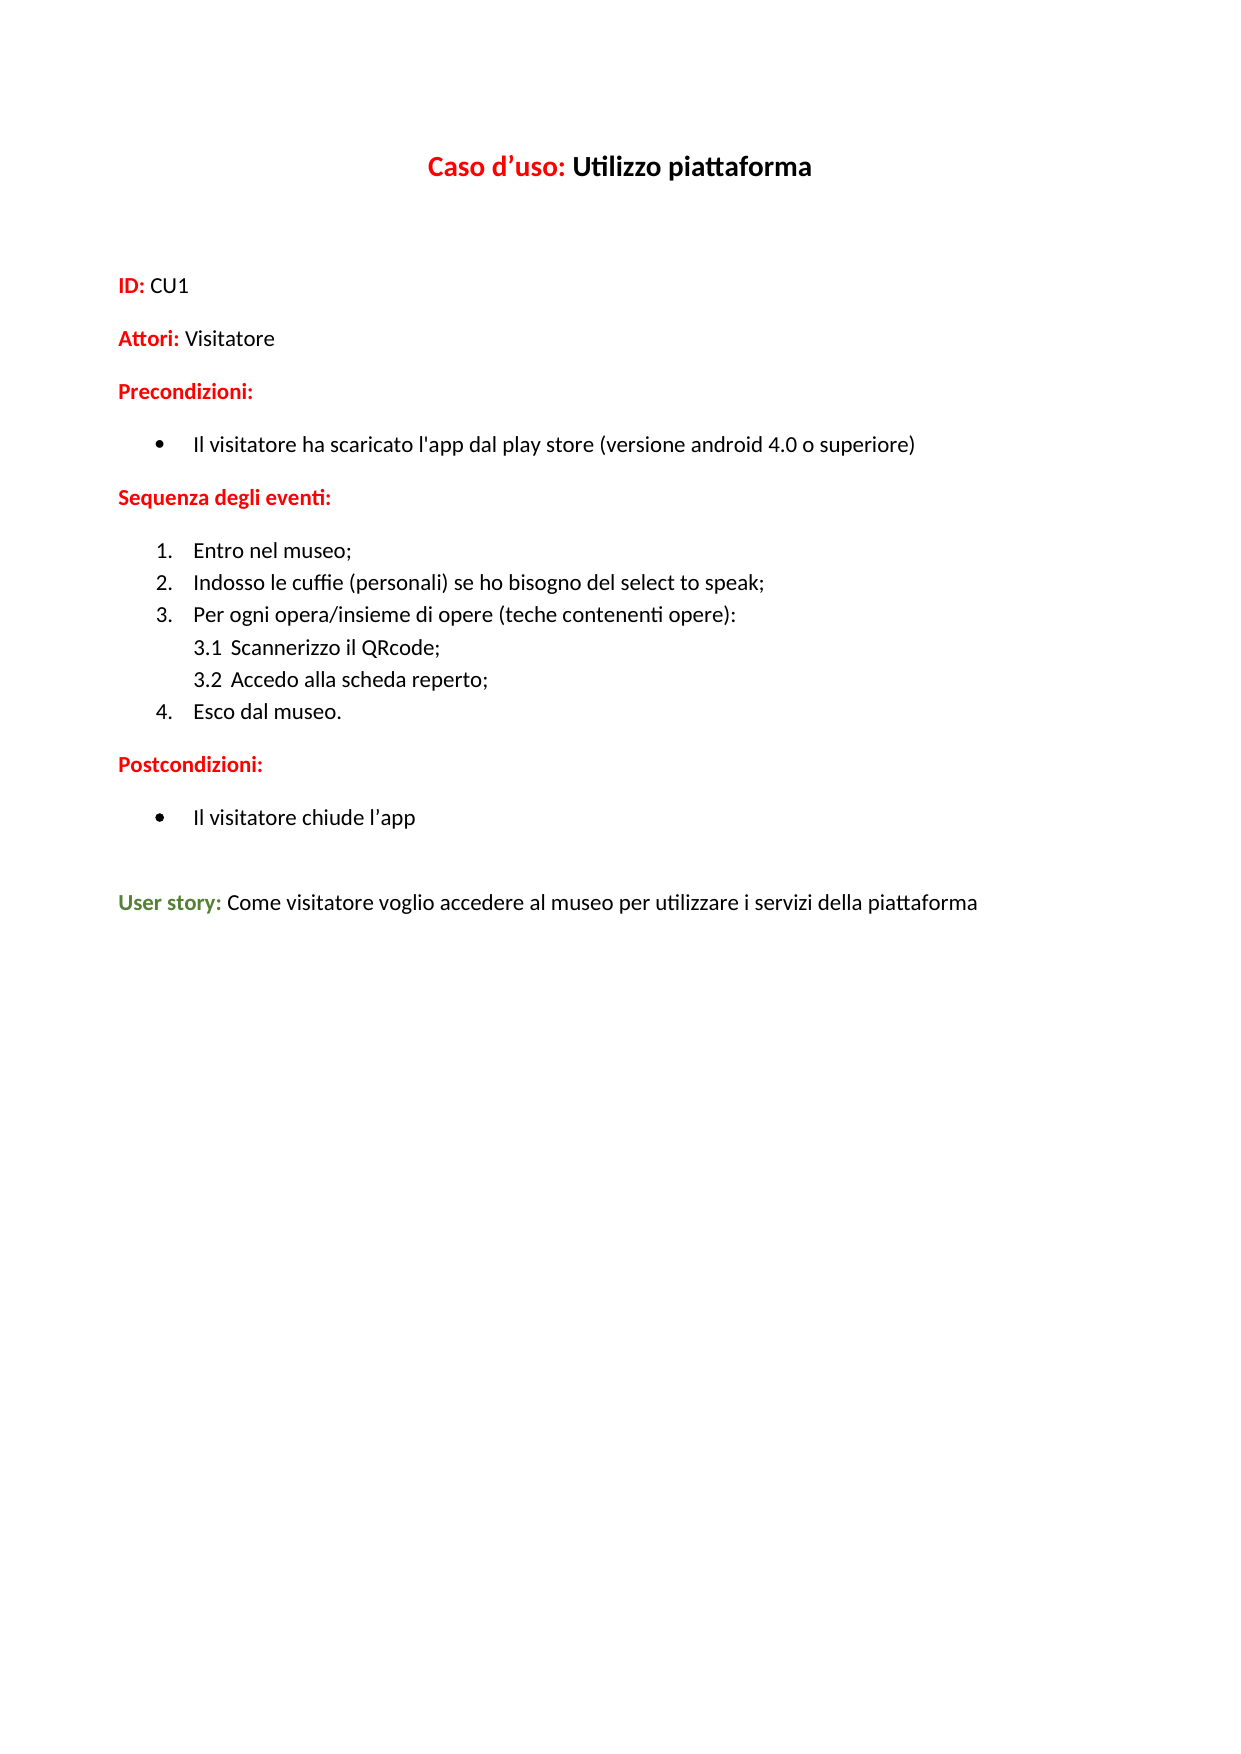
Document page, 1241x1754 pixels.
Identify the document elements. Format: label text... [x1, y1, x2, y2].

list Il visitatore ha scaricato l'app dal play store (versione android 4.0 o superiore) [156, 430, 1122, 458]
list Scannerizzo il QRcode; [193, 633, 1122, 661]
list Entro nel museo; [156, 536, 1122, 564]
text Attori: Visitatore [118, 324, 1122, 352]
text User story: Come visitatore voglio accedere al museo per utilizzare i servizi della piattaforma [118, 888, 1122, 916]
list Accedo alla scheda reperto; [193, 665, 1122, 693]
text Caso d’uso: Utilizzo piattaforma [118, 148, 1122, 183]
text ID: CU1 [118, 271, 1122, 299]
text Precondizioni: [118, 377, 1122, 405]
list Indosso le cuffie (personali) se ho bisogno del select to speak; [156, 568, 1122, 596]
list Per ogni opera/insieme di opere (teche contenenti opere): [156, 601, 1122, 629]
text Postcondizioni: [118, 750, 1122, 778]
list Esco dal museo. [156, 697, 1122, 725]
text Sequenza degli eventi: [118, 483, 1122, 511]
list Il visitatore chiude l’app [156, 803, 1122, 831]
